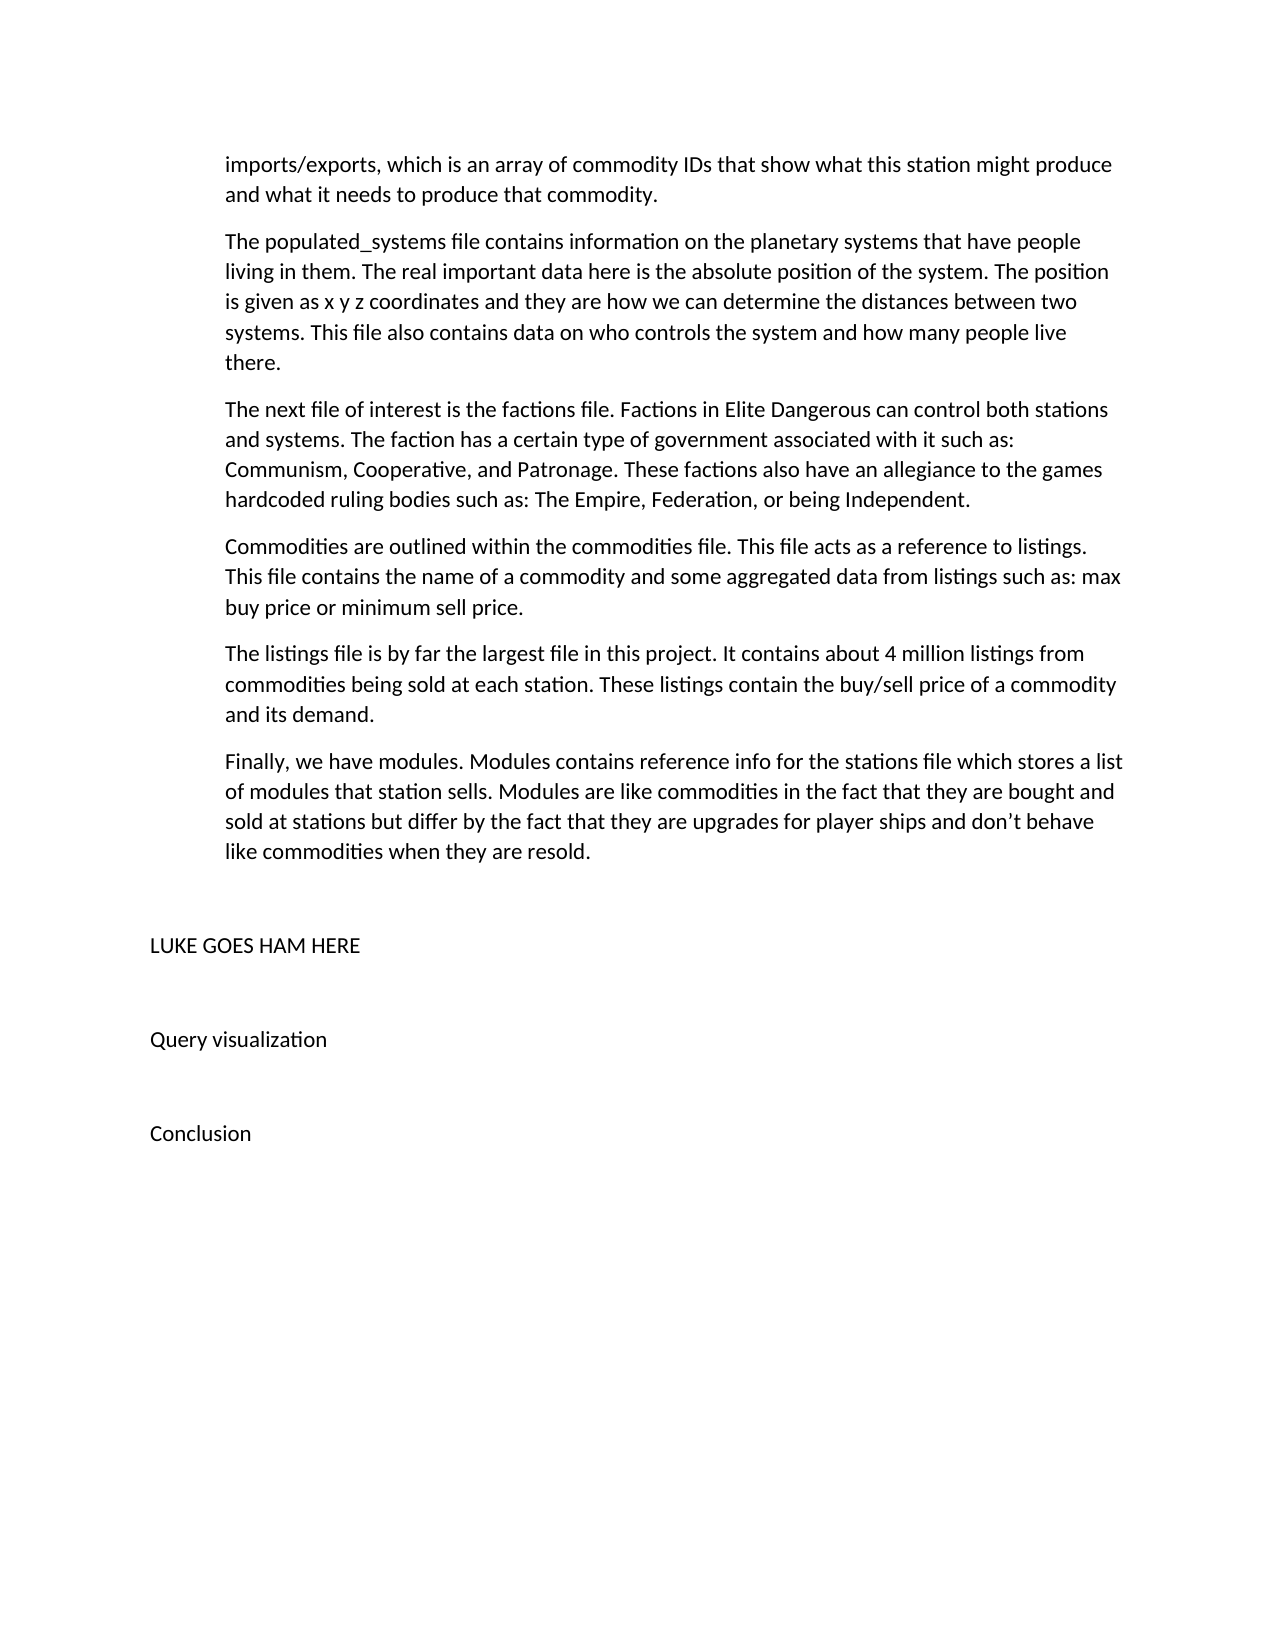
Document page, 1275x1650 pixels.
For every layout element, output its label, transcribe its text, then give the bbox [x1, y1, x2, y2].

text The listings file is by far the largest file in this project. It contains about 4 million listings from commodities being sold at each station. These listings contain the buy/sell price of a commodity and its demand. [225, 639, 1125, 728]
text Finally, we have modules. Modules contains reference info for the stations file which stores a list of modules that station sells. Modules are like commodities in the fact that they are bought and sold at stations but differ by the fact that they are upgrades for player ships and don’t behave like commodities when they are resold. [225, 747, 1125, 866]
text Commodities are outlined within the commodities file. This file acts as a reference to listings. This file contains the name of a commodity and some aggregated data from listings such as: max buy price or minimum sell price. [225, 532, 1125, 621]
text The next file of interest is the factions file. Factions in Elite Dangerous can control both stations and systems. The faction has a certain type of government associated with it such as: Communism, Cooperative, and Patronage. These factions also have an allegiance to the games hardcoded ruling bodies such as: The Empire, Federation, or being Independent. [225, 395, 1125, 513]
text Query visualization [150, 1025, 1125, 1053]
text LUKE GOES HAM HERE [150, 931, 1125, 959]
text Conclusion [150, 1119, 1125, 1147]
text The populated_systems file contains information on the planetary systems that have people living in them. The real important data here is the absolute position of the system. The position is given as x y z coordinates and they are how we can determine the distances between two systems. This file also contains data on who controls the system and how many people live there. [225, 227, 1125, 376]
